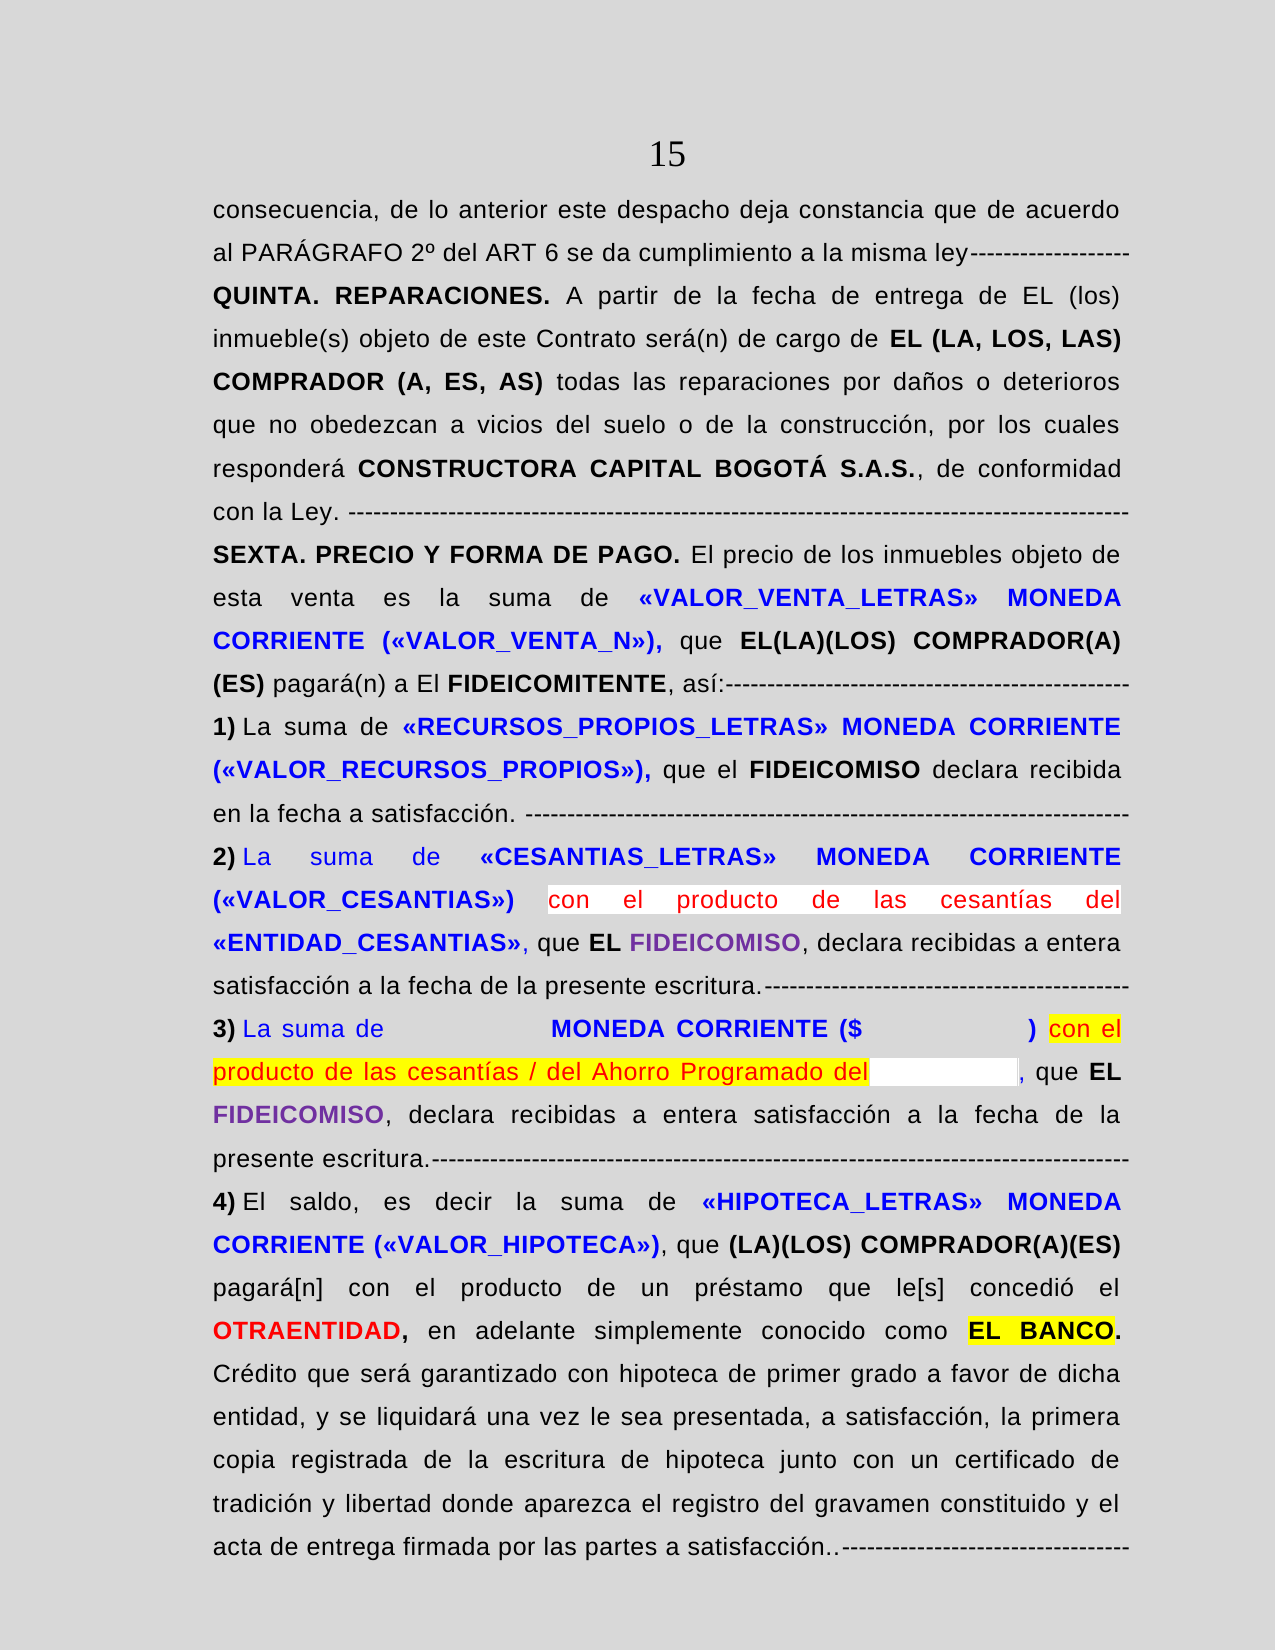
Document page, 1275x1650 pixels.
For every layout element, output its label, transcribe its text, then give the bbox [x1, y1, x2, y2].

list La suma de «RECURSOS_PROPIOS_LETRAS» MONEDA CORRIENTE («VALOR_RECURSOS_PROPIOS»), que el FIDEICOMISO declara recibida en la fecha a satisfacción. - [213, 712, 1121, 827]
text SEXTA. PRECIO Y FORMA DE PAGO. El precio de los inmuebles objeto de esta venta es la suma de «VALOR_VENTA_LETRAS» MONEDA CORRIENTE («VALOR_VENTA_N»), que EL(LA)(LOS) COMPRADOR(A)(ES) pagará(n) a El FIDEICOMITENTE, así: [213, 540, 1121, 698]
list La suma de «CESANTIAS_LETRAS» MONEDA CORRIENTE («VALOR_CESANTIAS») con el producto de las cesantías del «ENTIDAD_CESANTIAS», que EL FIDEICOMISO, declara recibidas a entera satisfacción a la fecha de la presente escritura. [213, 842, 1121, 1000]
text QUINTA. REPARACIONES. A partir de la fecha de entrega de EL (los) inmueble(s) objeto de este Contrato será(n) de cargo de EL (LA, LOS, LAS) COMPRADOR (A, ES, AS) todas las reparaciones por daños o deterioros que no obedezcan a vicios del suelo o de la construcción, por los cuales responderá CONSTRUCTORA CAPITAL BOGOTÁ S.A.S., de conformidad con la Ley. [213, 281, 1121, 526]
list La suma de MONEDA CORRIENTE ($ ) con el producto de las cesantías / del Ahorro Programado del , que EL FIDEICOMISO, declara recibidas a entera satisfacción a la fecha de la presente escritura. [213, 1014, 1121, 1172]
list El saldo, es decir la suma de «HIPOTECA_LETRAS» MONEDA CORRIENTE («VALOR_HIPOTECA»), que (LA)(LOS) COMPRADOR(A)(ES) pagará[n] con el producto de un préstamo que le[s] concedió el OTRAENTIDAD, en adelante simplemente conocido como EL BANCO. Crédito que será garantizado con hipoteca de primer grado a favor de dicha entidad, y se liquidará una vez le sea presentada, a satisfacción, la primera copia registrada de la escritura de hipoteca junto con un certificado de tradición y libertad donde aparezca el registro del gravamen constituido y el acta de entrega firmada por las partes a satisfacción.. [213, 1187, 1121, 1561]
